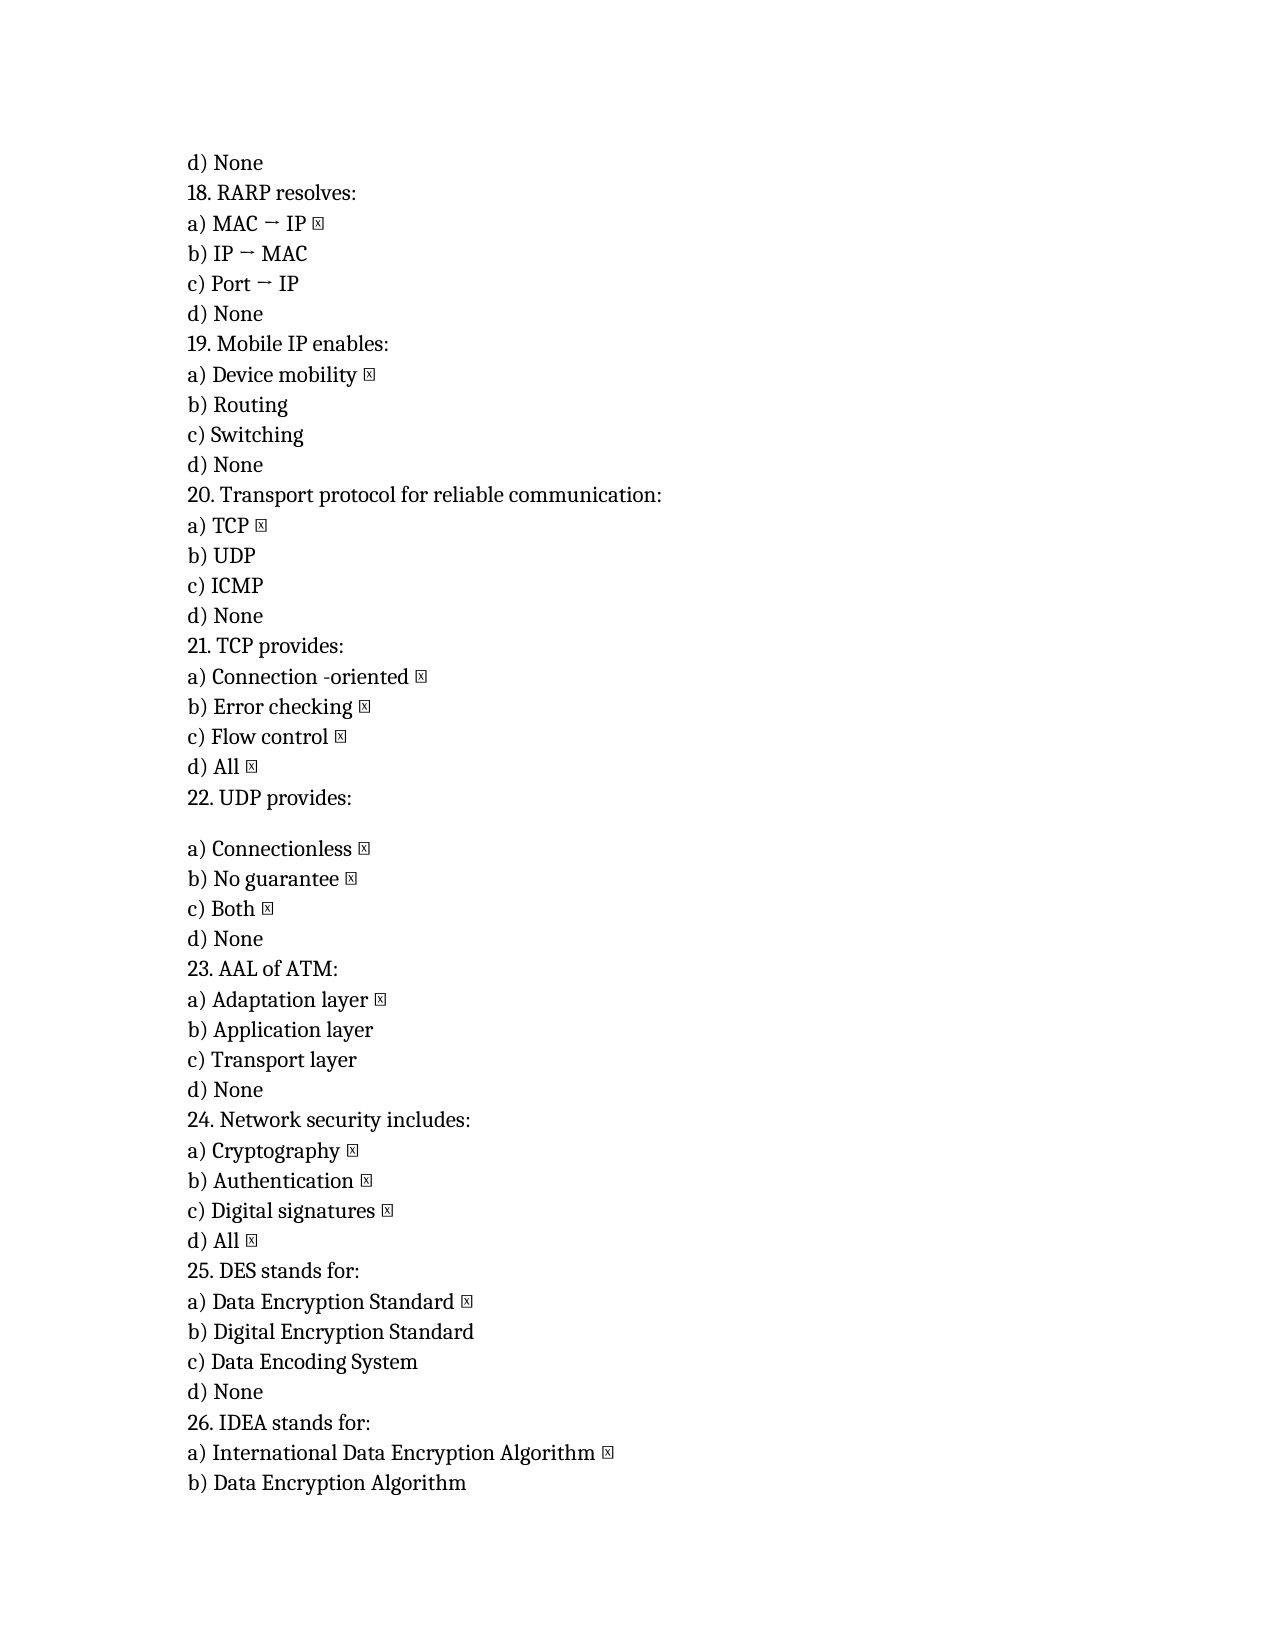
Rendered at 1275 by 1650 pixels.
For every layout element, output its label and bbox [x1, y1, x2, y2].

text [187, 150, 1087, 811]
text [187, 835, 1087, 1496]
